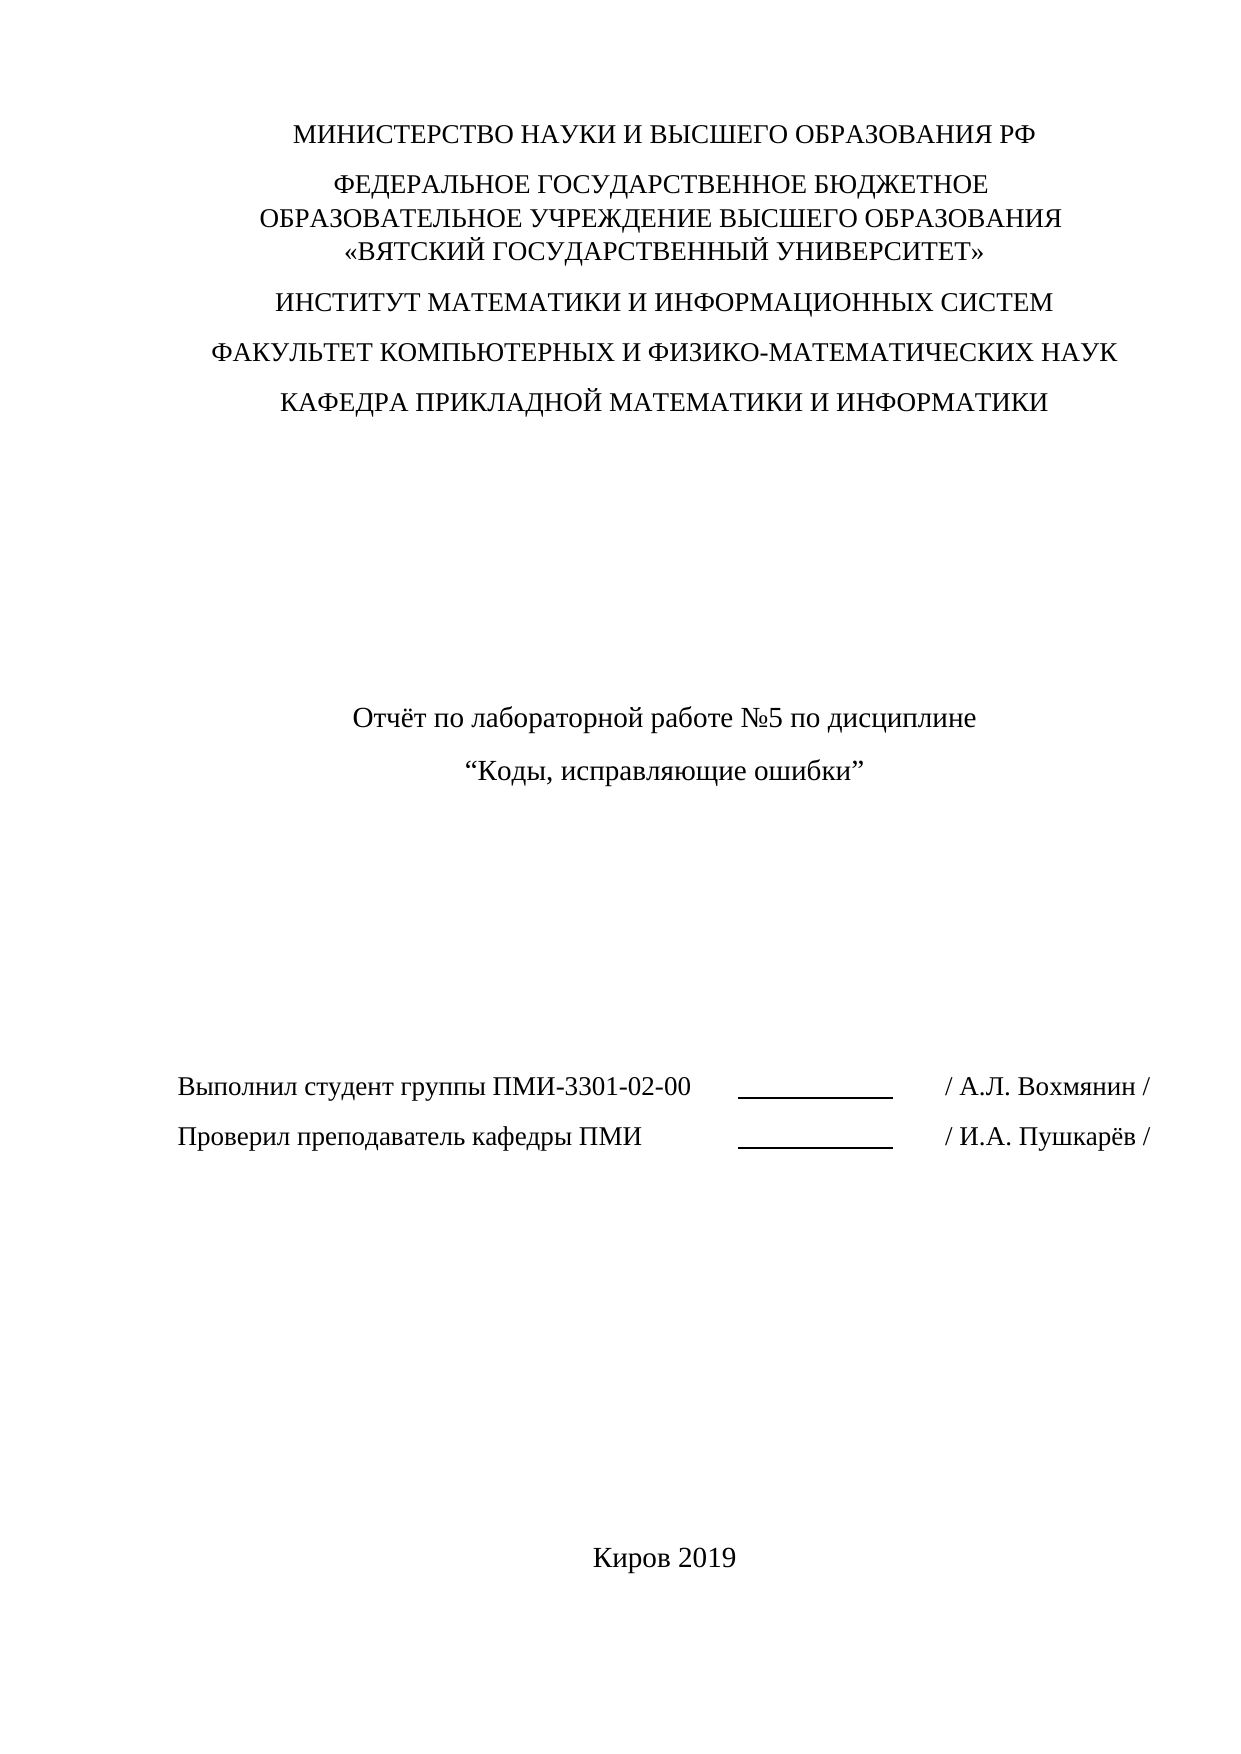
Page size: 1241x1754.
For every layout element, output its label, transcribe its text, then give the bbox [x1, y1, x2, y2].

text Выполнил студент группы ПМИ-3301-02-00 / А.Л. Вохмянин / [177, 1070, 1152, 1101]
text ФЕДЕРАЛЬНОЕ ГОСУДАРСТВЕННОЕ БЮДЖЕТНОЕ ОБРАЗОВАТЕЛЬНОЕ УЧРЕЖДЕНИЕ ВЫСШЕГО ОБРАЗОВАНИЯ «ВЯТСКИЙ ГОСУДАРСТВЕННЫЙ УНИВЕРСИТЕТ» [177, 168, 1152, 267]
text ФАКУЛЬТЕТ КОМПЬЮТЕРНЫХ И ФИЗИКО-МАТЕМАТИЧЕСКИХ НАУК [177, 336, 1152, 367]
text Киров 2019 [177, 1540, 1152, 1574]
text “Коды, исправляющие ошибки” [177, 753, 1152, 787]
text КАФЕДРА ПРИКЛАДНОЙ МАТЕМАТИКИ И ИНФОРМАТИКИ [177, 386, 1152, 417]
text Отчёт по лабораторной работе №5 по дисциплине [177, 700, 1152, 734]
text Институт математики и информационных систем [177, 286, 1152, 317]
text МИНИСТЕРСТВО НАУКИ И ВЫСШЕГО ОБРАЗОВАНИЯ РФ [177, 118, 1152, 149]
text Проверил преподаватель кафедры ПМИ / И.А. Пушкарёв / [177, 1120, 1152, 1151]
